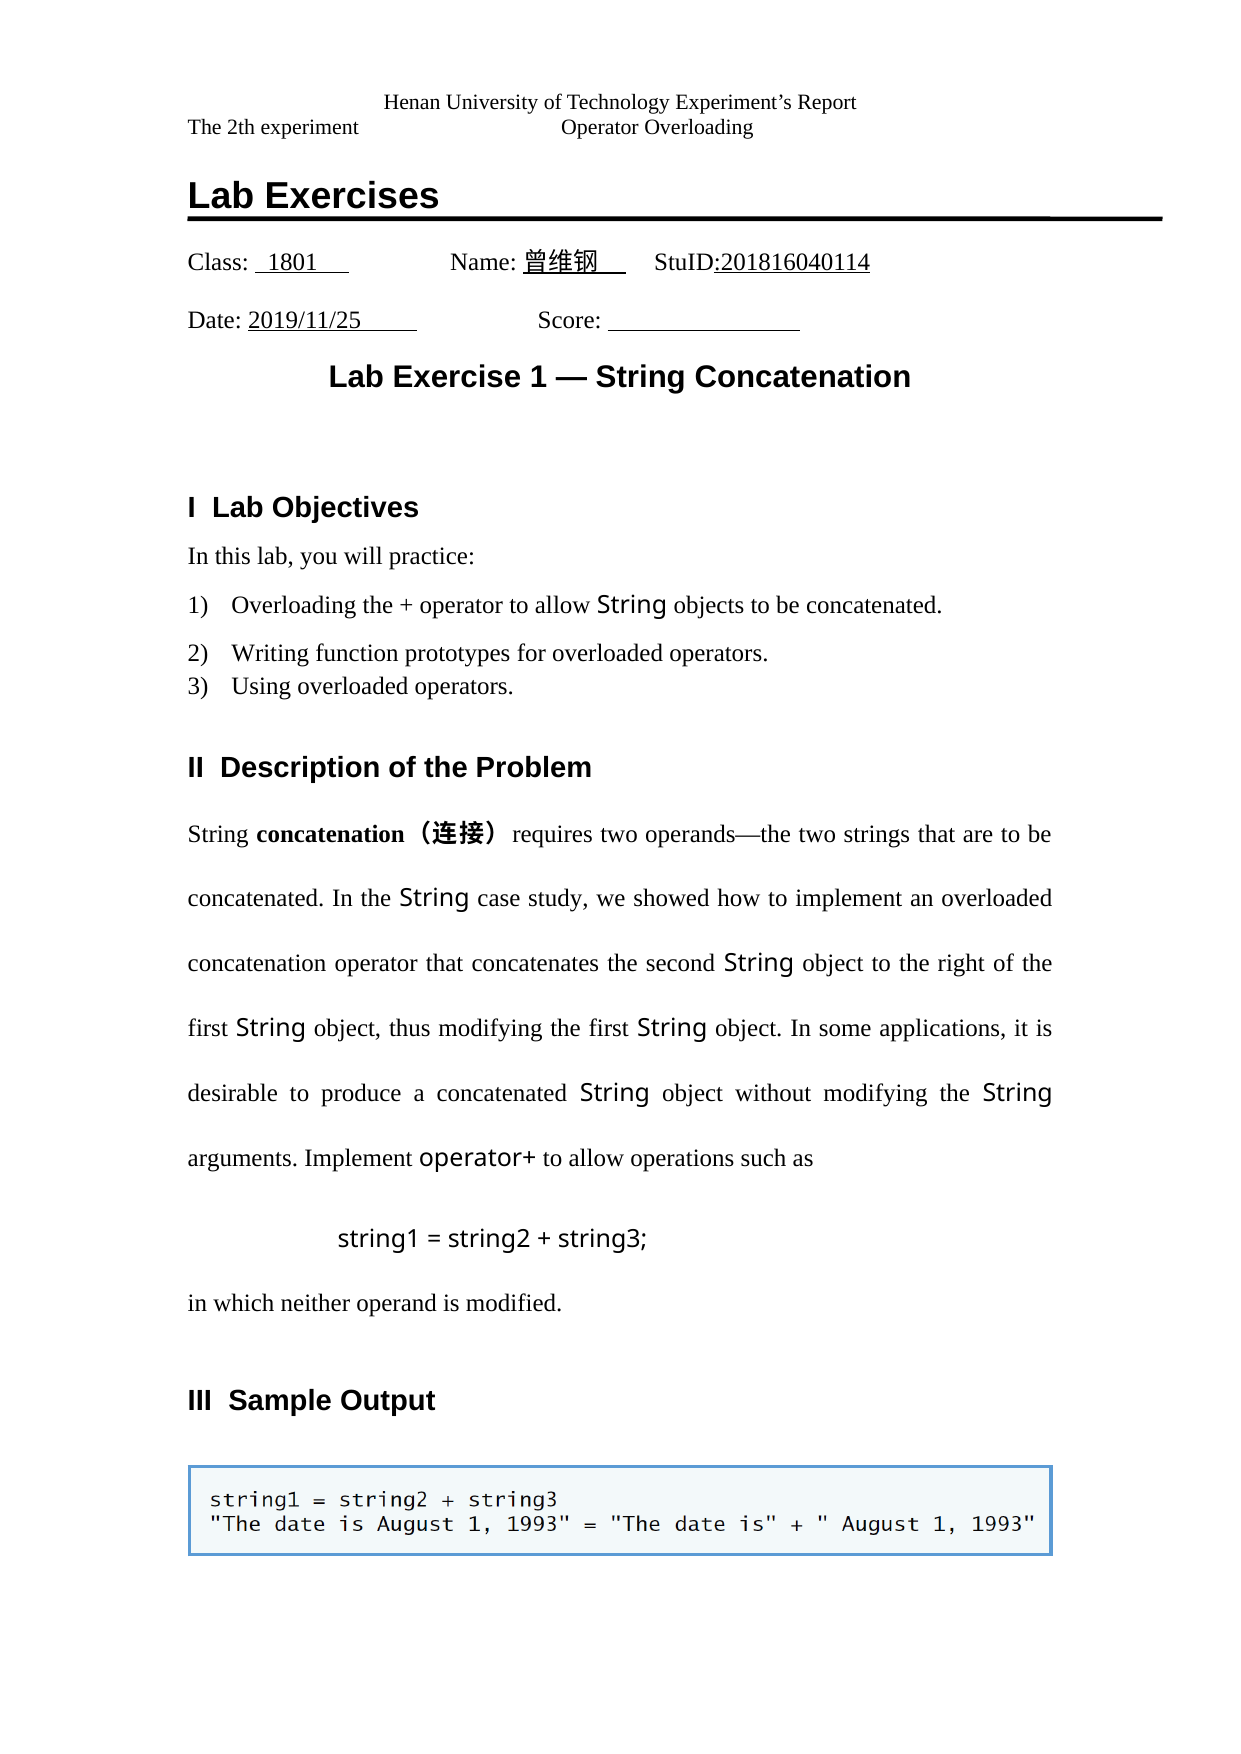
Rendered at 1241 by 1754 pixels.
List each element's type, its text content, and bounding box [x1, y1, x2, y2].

list Writing function prototypes for overloaded operators. [187, 636, 1053, 669]
text in which neither operand is modified. [187, 1286, 1053, 1319]
text Date: 2019/11/25 Score: [187, 303, 1053, 335]
text In this lab, you will practice: [187, 539, 1053, 571]
text Lab Exercises [187, 162, 1053, 216]
list Overloading the + operator to allow String objects to be concatenated. [187, 571, 1053, 636]
picture [191, 1468, 1049, 1553]
text Class: 1801 Name: 曾维钢 StuID:201816040114 [187, 227, 1053, 292]
text II Description of the Problem [187, 734, 1053, 799]
text string1 = string2 + string3; [187, 1205, 1053, 1270]
list Using overloaded operators. [187, 669, 1053, 701]
text III Sample Output [187, 1368, 1053, 1433]
text Lab Exercise 1 — String Concatenation [187, 344, 1053, 409]
text I Lab Objectives [187, 474, 1053, 539]
text String concatenation（连接）requires two operands—the two strings that are to be concatenated. In the String case study, we showed how to implement an overloaded concatenation operator that concatenates the second String object to the right of the first String object, thus modifying the first String object. In some applications, it is desirable to produce a concatenated String object without modifying the String arguments. Implement operator+ to allow operations such as [187, 799, 1053, 1189]
